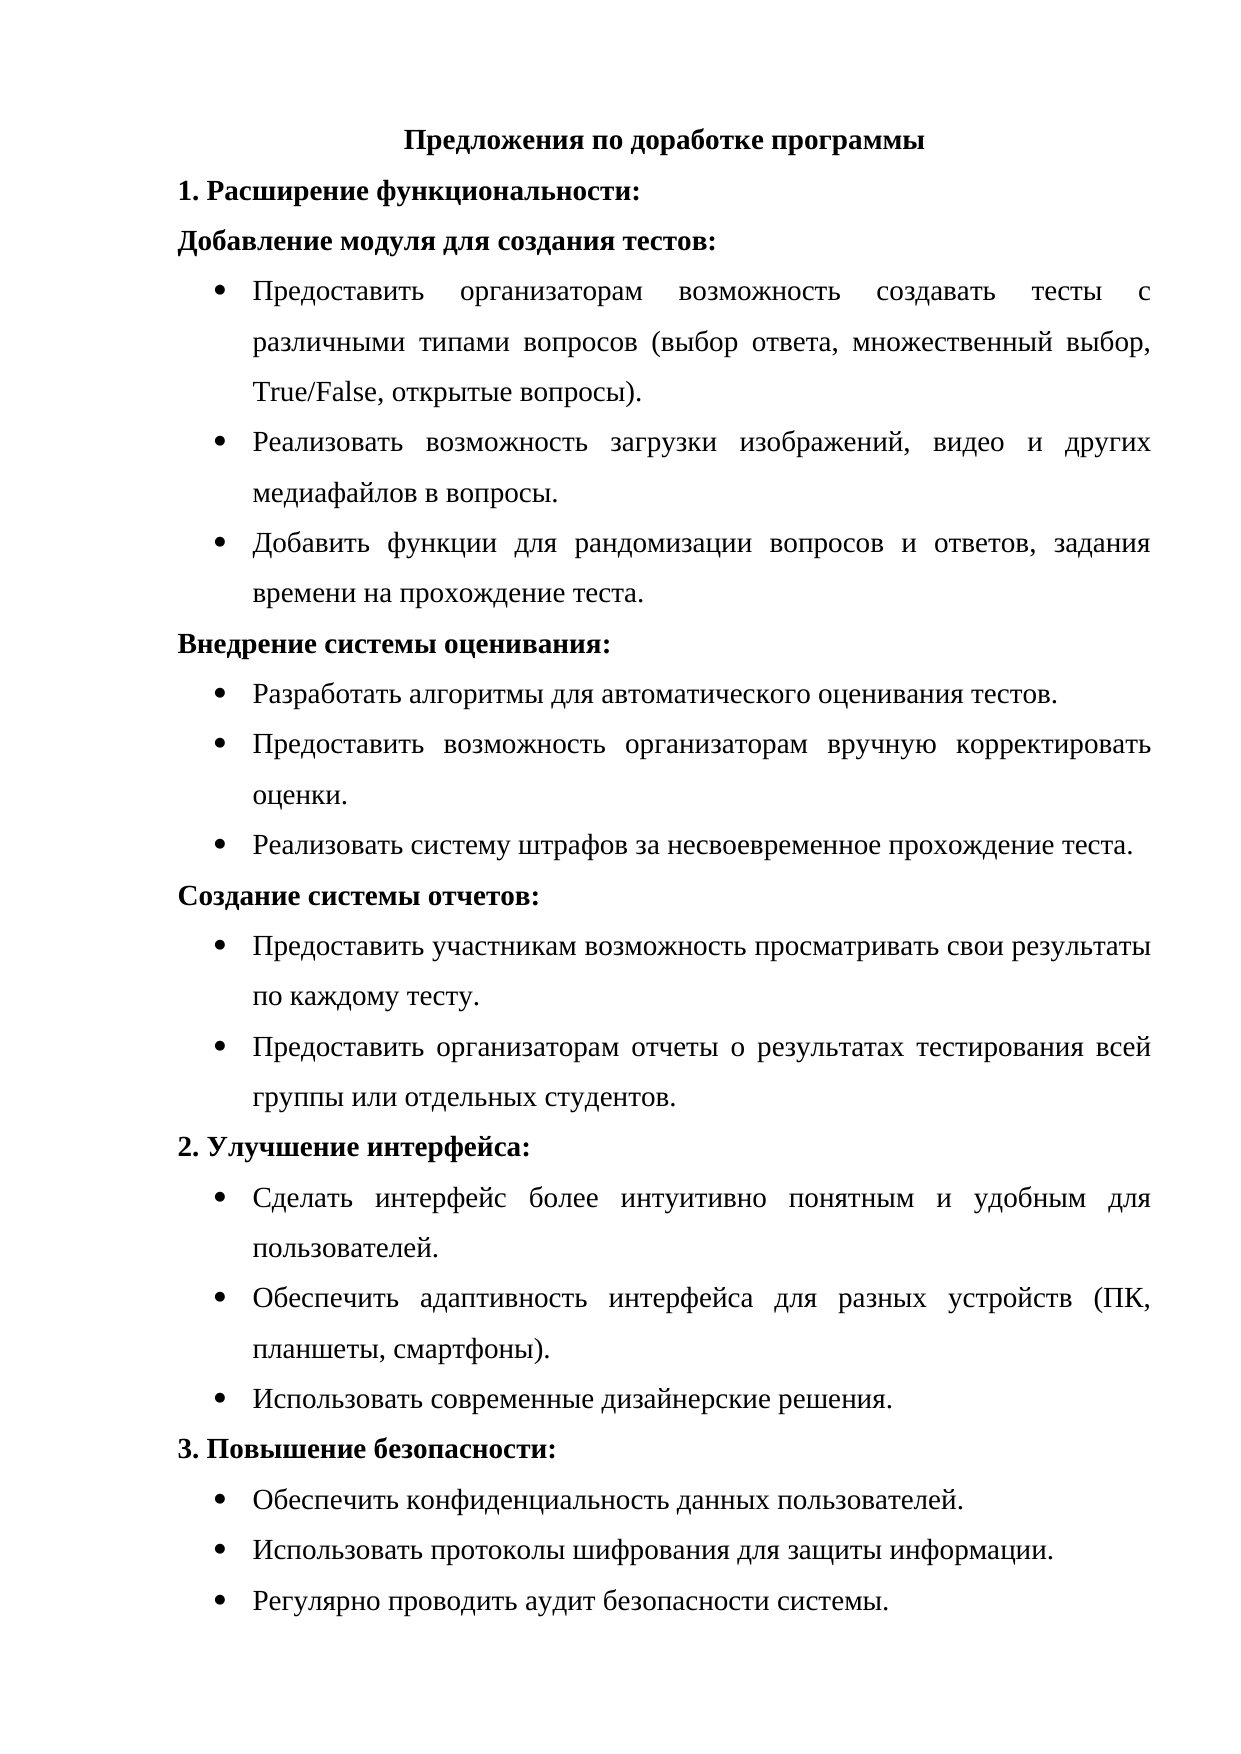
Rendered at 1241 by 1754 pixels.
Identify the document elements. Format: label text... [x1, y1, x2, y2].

list Предоставить возможность организаторам вручную корректировать оценки. [215, 726, 1152, 810]
list Сделать интерфейс более интуитивно понятным и удобным для пользователей. [215, 1180, 1152, 1264]
list Добавить функции для рандомизации вопросов и ответов, задания времени на прохождение теста. [215, 525, 1152, 609]
list Предоставить организаторам отчеты о результатах тестирования всей группы или отдельных студентов. [215, 1029, 1152, 1113]
subtitle Предложения по доработке программы [177, 122, 1152, 156]
text Внедрение системы оценивания: [177, 626, 1152, 659]
text Добавление модуля для создания тестов: [177, 223, 1152, 256]
list Обеспечить адаптивность интерфейса для разных устройств (ПК, планшеты, смартфоны). [215, 1280, 1152, 1364]
list Предоставить организаторам возможность создавать тесты с различными типами вопросов (выбор ответа, множественный выбор, True/False, открытые вопросы). [215, 273, 1152, 407]
list Использовать современные дизайнерские решения. [215, 1381, 1152, 1415]
text 2. Улучшение интерфейса: [177, 1129, 1152, 1163]
list Обеспечить конфиденциальность данных пользователей. [215, 1482, 1152, 1516]
list Использовать протоколы шифрования для защиты информации. [215, 1532, 1152, 1566]
list Предоставить участникам возможность просматривать свои результаты по каждому тесту. [215, 928, 1152, 1012]
text 3. Повышение безопасности: [177, 1432, 1152, 1465]
list Реализовать возможность загрузки изображений, видео и других медиафайлов в вопросы. [215, 424, 1152, 508]
text 1. Расширение функциональности: [177, 173, 1152, 206]
list Регулярно проводить аудит безопасности системы. [215, 1583, 1152, 1616]
text Создание системы отчетов: [177, 878, 1152, 911]
list Разработать алгоритмы для автоматического оценивания тестов. [215, 676, 1152, 710]
list Реализовать систему штрафов за несвоевременное прохождение теста. [215, 827, 1152, 861]
